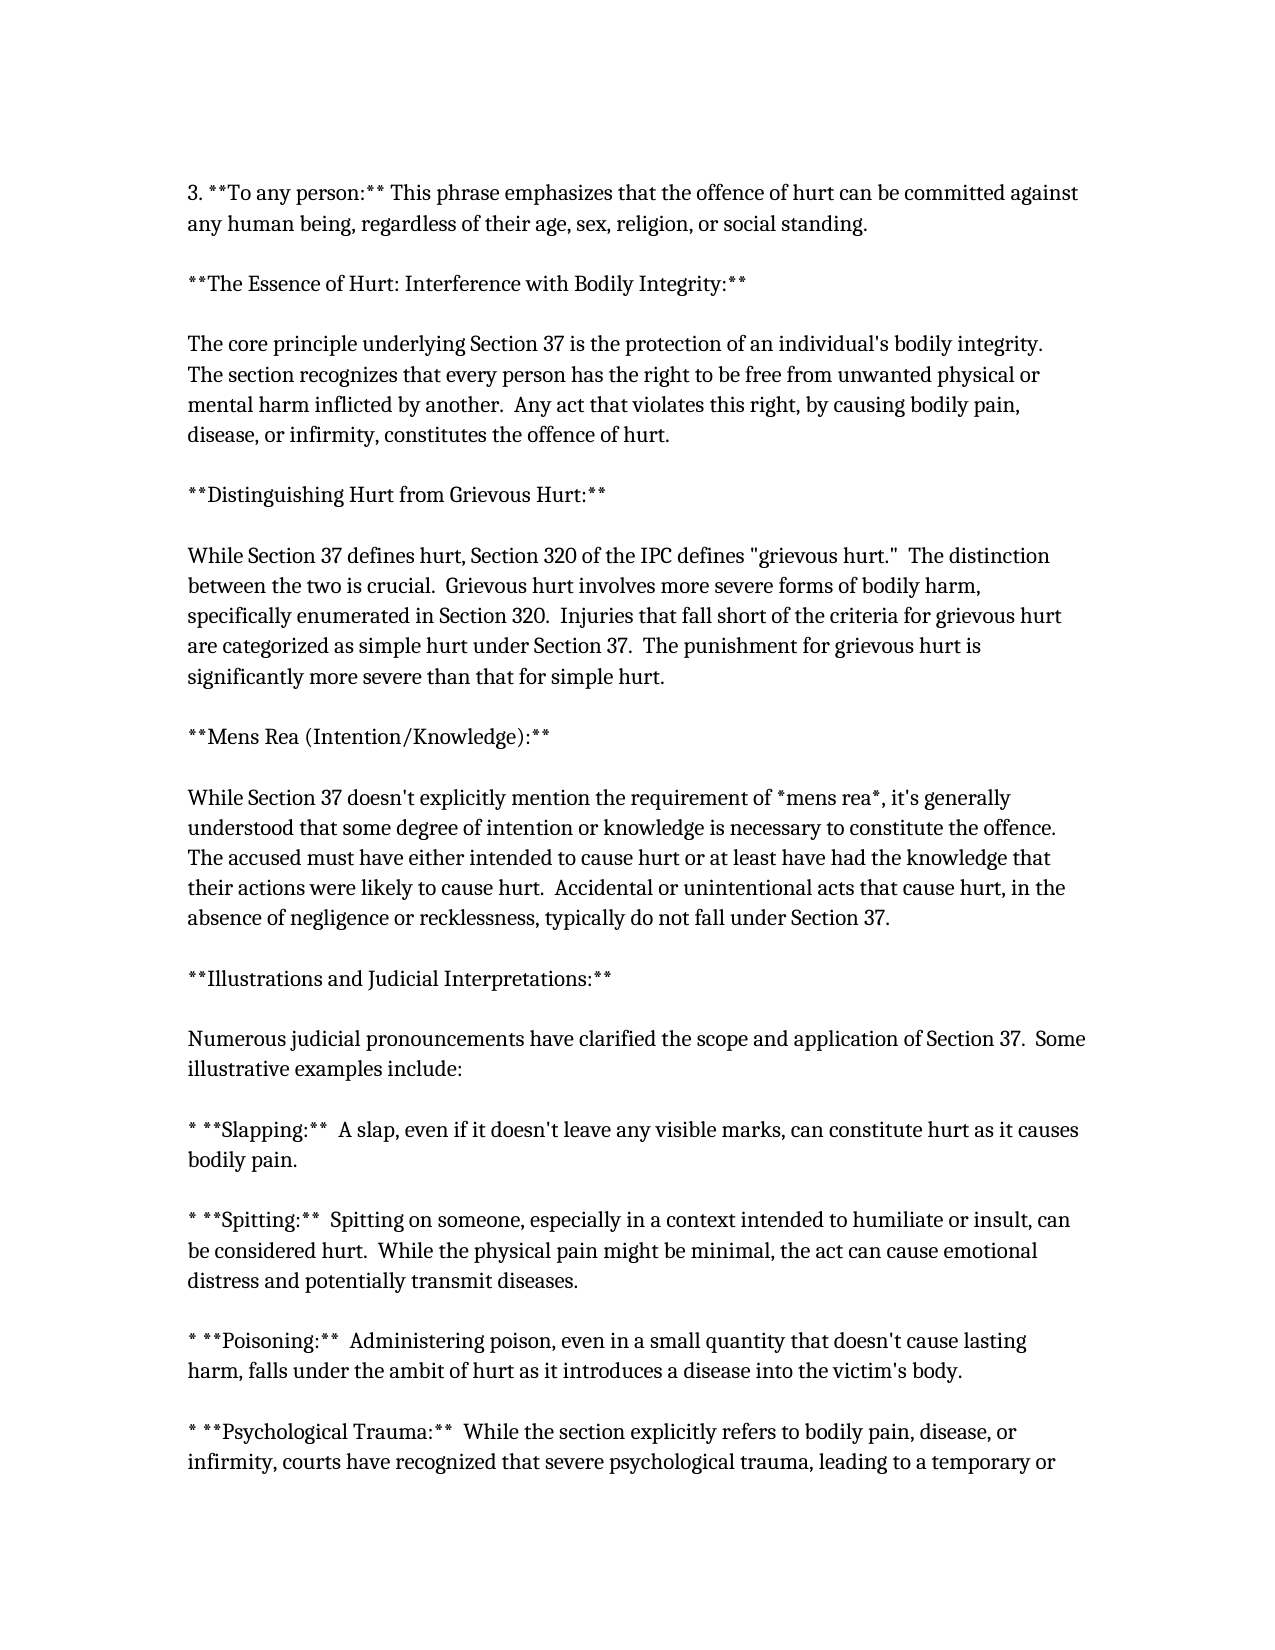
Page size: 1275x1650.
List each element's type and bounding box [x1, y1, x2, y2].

text [187, 150, 1087, 1475]
